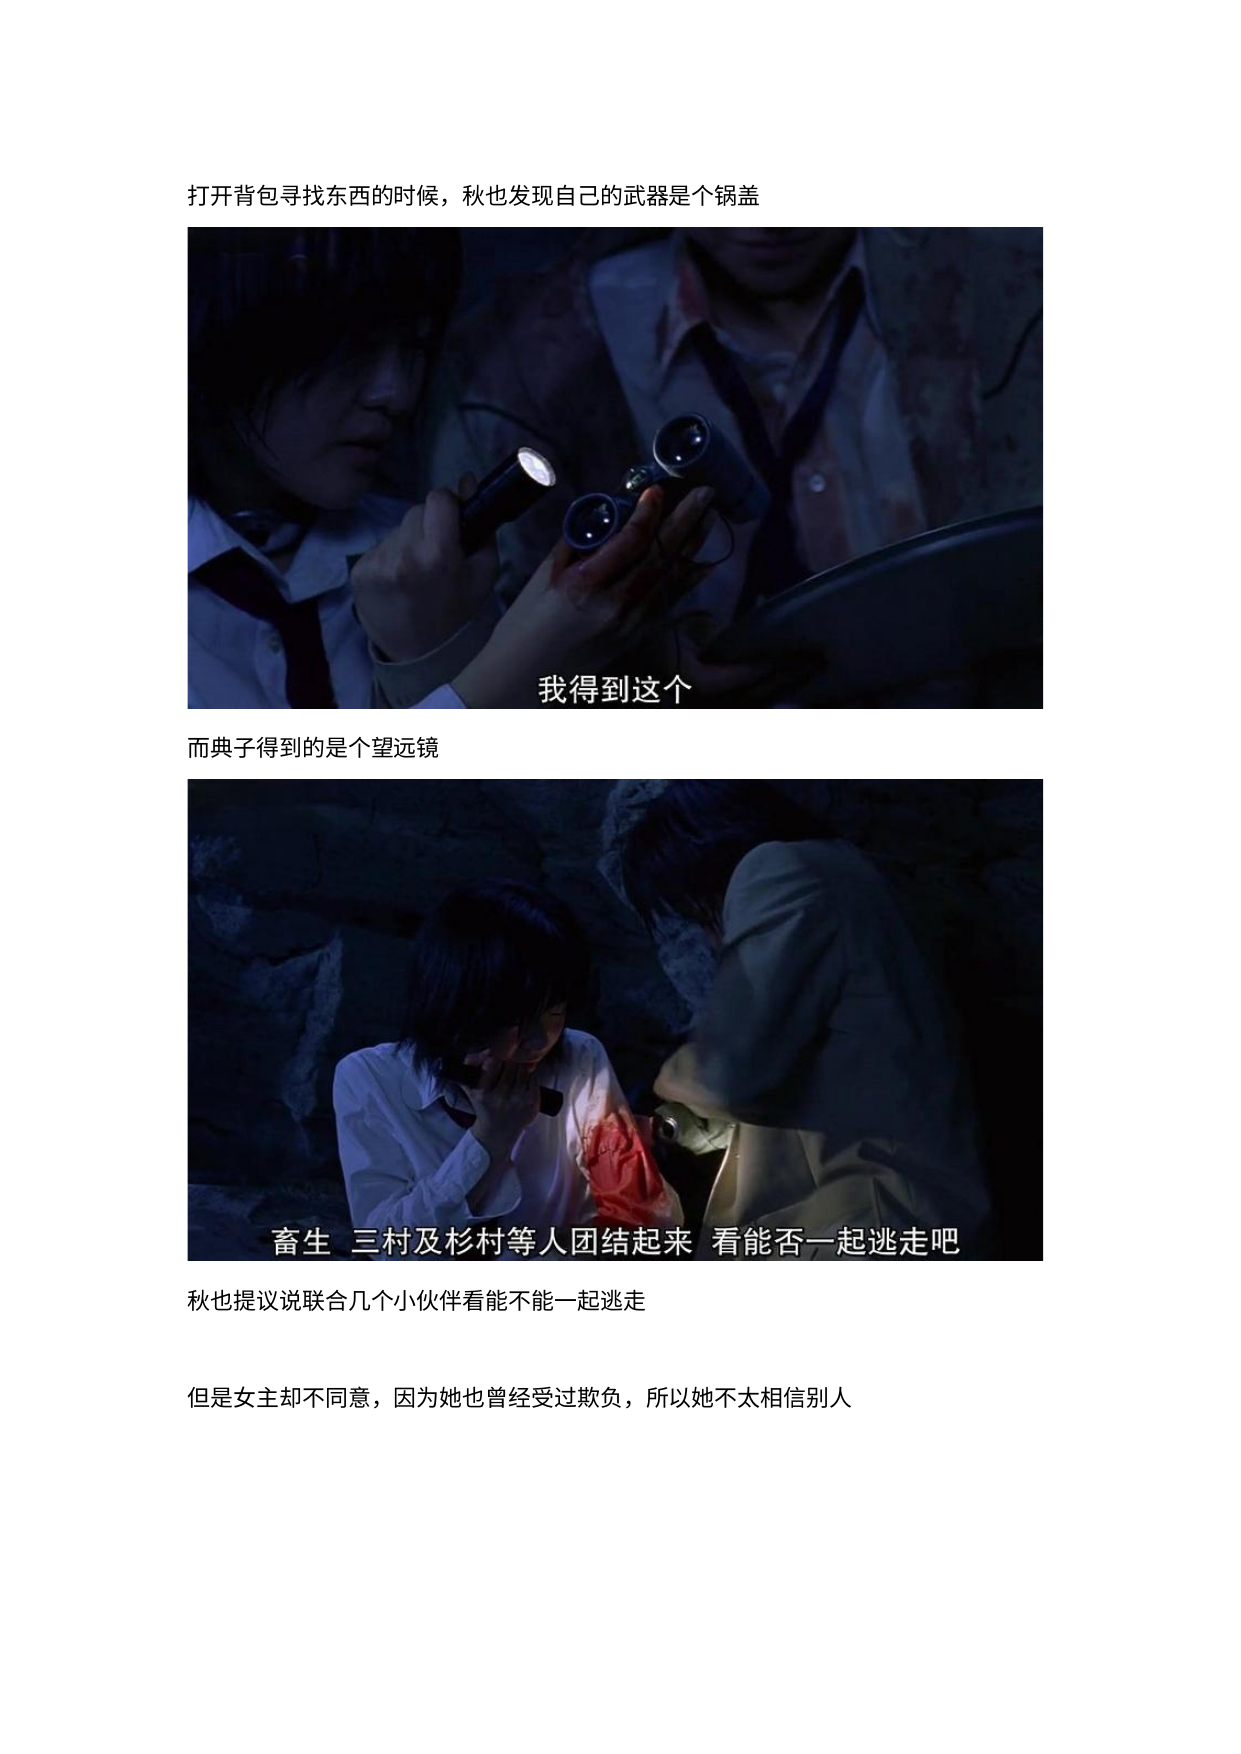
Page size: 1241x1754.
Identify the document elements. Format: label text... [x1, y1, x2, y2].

text 而典子得到的是个望远镜 [187, 714, 1053, 779]
picture [187, 779, 1044, 1261]
text 秋也提议说联合几个小伙伴看能不能一起逃走 [187, 1267, 1053, 1332]
picture [187, 227, 1044, 709]
text 但是女主却不同意，因为她也曾经受过欺负，所以她不太相信别人 [187, 1364, 1053, 1429]
